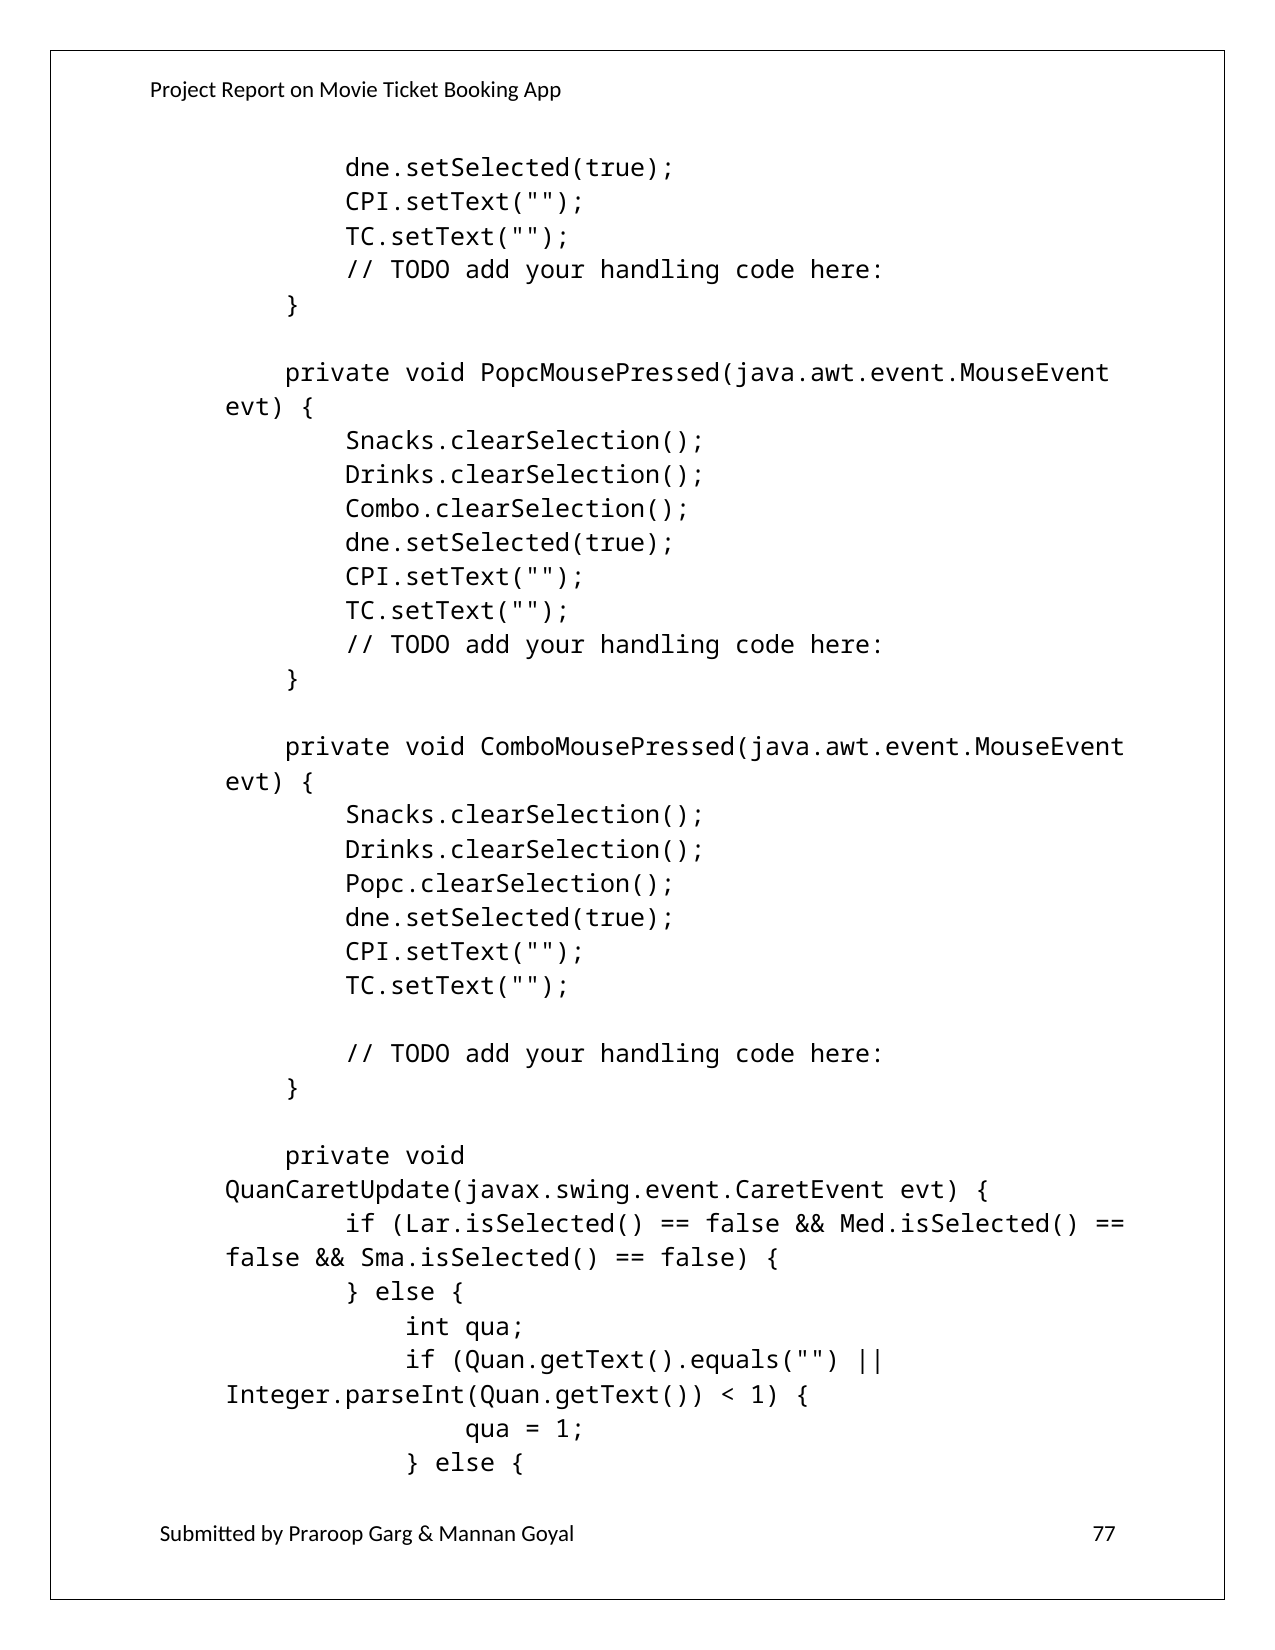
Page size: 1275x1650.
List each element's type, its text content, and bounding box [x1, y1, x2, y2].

list Drinks.clearSelection(); [225, 831, 1125, 865]
list Drinks.clearSelection(); [225, 457, 1125, 491]
list TC.setText(""); [225, 967, 1125, 1002]
list int qua; [225, 1308, 1125, 1342]
list } else { [225, 1444, 1125, 1478]
list dne.setSelected(true); [225, 525, 1125, 559]
list private void PopcMousePressed(java.awt.event.MouseEvent evt) { [225, 354, 1125, 422]
list Popc.clearSelection(); [225, 865, 1125, 899]
list } [225, 661, 1125, 695]
list CPI.setText(""); [225, 933, 1125, 967]
list dne.setSelected(true); [225, 150, 1125, 184]
list if (Lar.isSelected() == false && Med.isSelected() == false && Sma.isSelected() == false) { [225, 1206, 1125, 1274]
list // TODO add your handling code here: [225, 627, 1125, 661]
list private void QuanCaretUpdate(javax.swing.event.CaretEvent evt) { [225, 1138, 1125, 1206]
list Snacks.clearSelection(); [225, 797, 1125, 831]
list dne.setSelected(true); [225, 899, 1125, 933]
list TC.setText(""); [225, 593, 1125, 627]
list if (Quan.getText().equals("") || Integer.parseInt(Quan.getText()) < 1) { [225, 1342, 1125, 1410]
list // TODO add your handling code here: [225, 1036, 1125, 1070]
list // TODO add your handling code here: [225, 252, 1125, 286]
list Combo.clearSelection(); [225, 491, 1125, 525]
list private void ComboMousePressed(java.awt.event.MouseEvent evt) { [225, 729, 1125, 797]
list } [225, 1070, 1125, 1104]
list qua = 1; [225, 1410, 1125, 1444]
list Snacks.clearSelection(); [225, 422, 1125, 457]
list CPI.setText(""); [225, 184, 1125, 218]
list } [225, 286, 1125, 320]
list } else { [225, 1274, 1125, 1308]
list CPI.setText(""); [225, 559, 1125, 593]
list TC.setText(""); [225, 218, 1125, 252]
